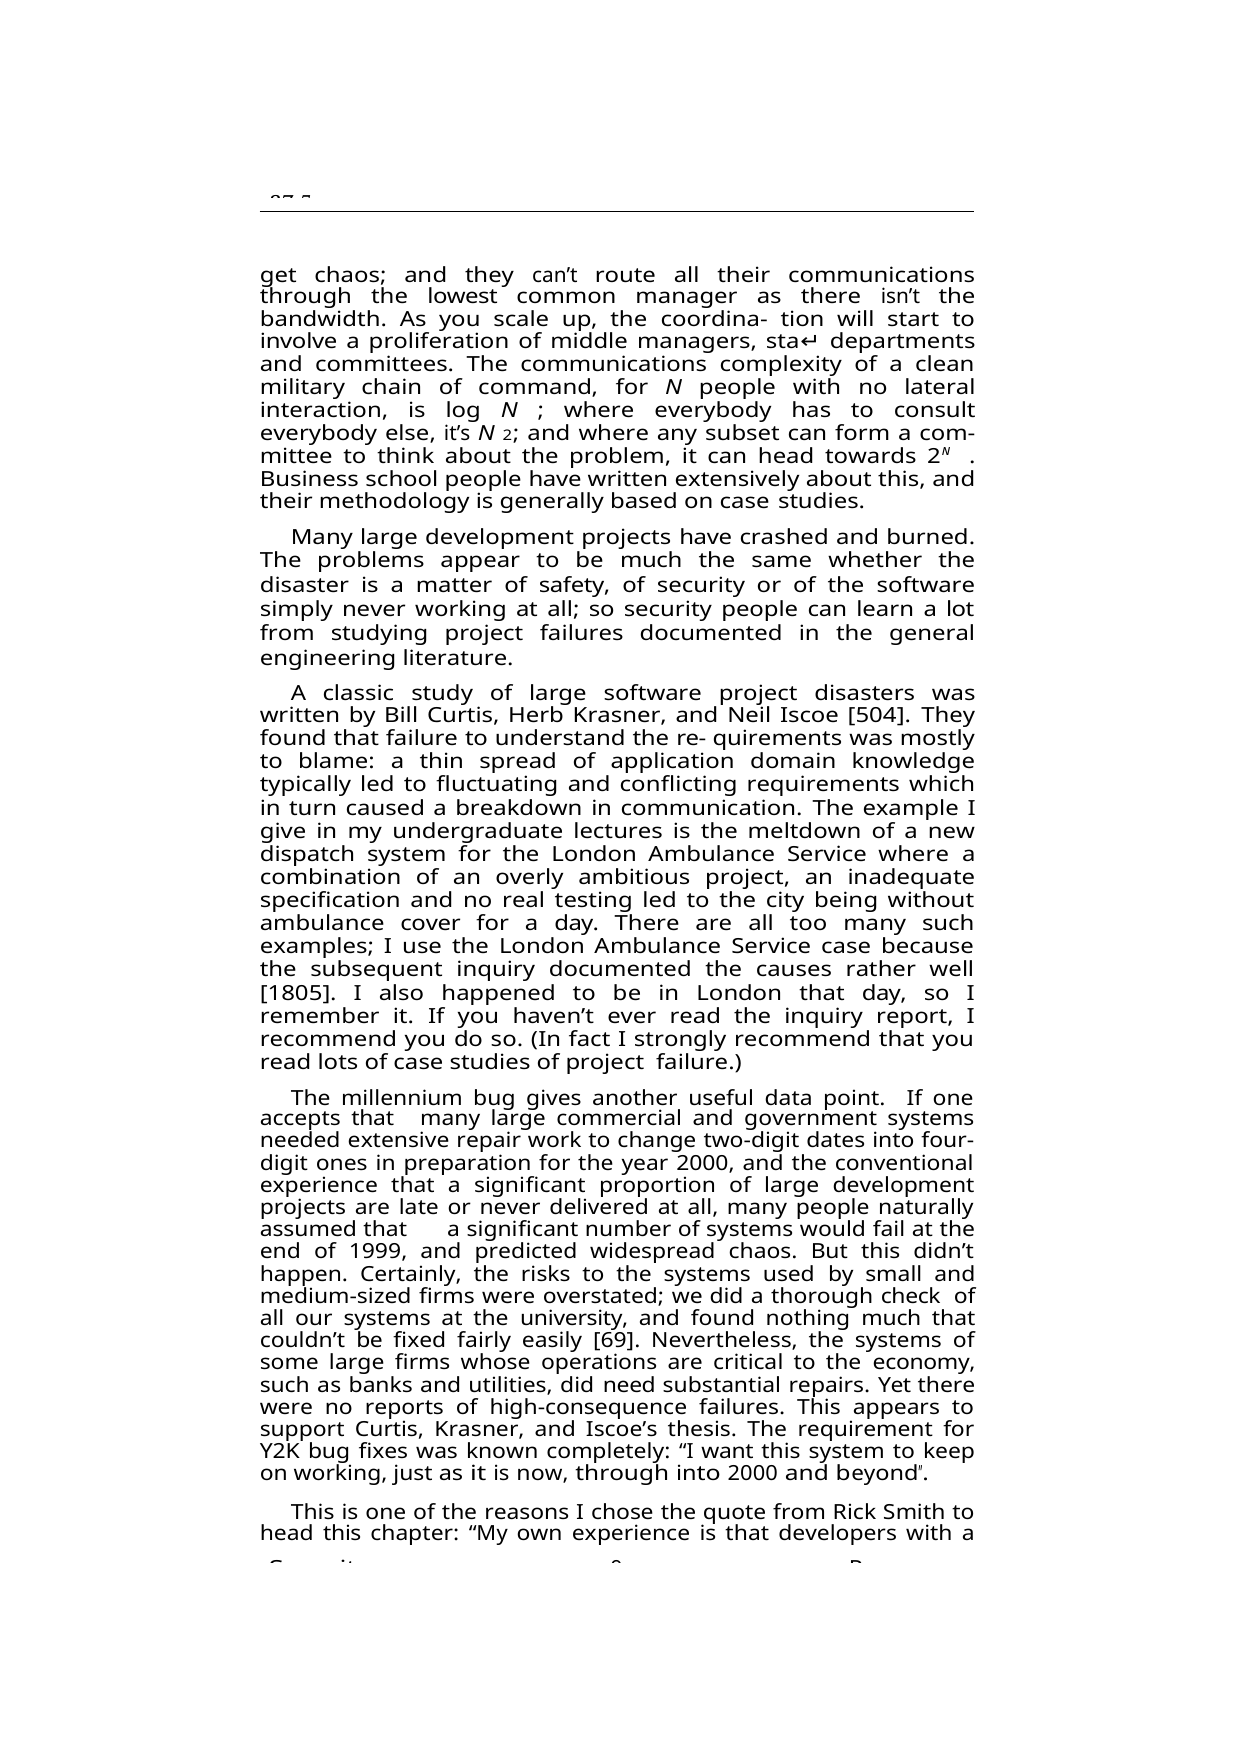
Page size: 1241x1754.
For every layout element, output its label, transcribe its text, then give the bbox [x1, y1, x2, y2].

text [259, 1501, 975, 1547]
text A classic study of large software project disasters was written by Bill Curtis, Herb Krasner, and Neil Iscoe [504]. They found that failure to understand the re- quirements was mostly to blame: a thin spread of application domain knowledge typically led to ﬂuctuating and conﬂicting requirements which in turn caused a breakdown in communication. The example I give in my undergraduate lectures is the meltdown of a new dispatch system for the London Ambulance Service where a combination of an overly ambitious project, an inadequate speciﬁcation and no real testing led to the city being without ambulance cover for a day. There are all too many such examples; I use the London Ambulance Service case because the subsequent inquiry documented the causes rather well [1805]. I also happened to be in London that day, so I remember it. If you haven’t ever read the inquiry report, I recommend you do so. (In fact I strongly recommend that you read lots of case studies of project failure.) [259, 682, 975, 1075]
text get chaos; and they can’t route all their communications through the lowest common manager as there isn’t the bandwidth. As you scale up, the coordina- tion will start to involve a proliferation of middle managers, sta↵ departments and committees. The communications complexity of a clean military chain of command, for N people with no lateral interaction, is log N ; where everybody has to consult everybody else, it’s N 2; and where any subset can form a com- mittee to think about the problem, it can head towards 2N . Business school people have written extensively about this, and their methodology is generally based on case studies. [259, 264, 975, 515]
text The millennium bug gives another useful data point. If one accepts that many large commercial and government systems needed extensive repair work to change two-digit dates into four-digit ones in preparation for the year 2000, and the conventional experience that a signiﬁcant proportion of large development projects are late or never delivered at all, many people naturally assumed that a signiﬁcant number of systems would fail at the end of 1999, and predicted widespread chaos. But this didn’t happen. Certainly, the risks to the systems used by small and medium-sized ﬁrms were overstated; we did a thorough check of all our systems at the university, and found nothing much that couldn’t be ﬁxed fairly easily [69]. Nevertheless, the systems of some large ﬁrms whose operations are critical to the economy, such as banks and utilities, did need substantial repairs. Yet there were no reports of high-consequence failures. This appears to support Curtis, Krasner, and Iscoe’s thesis. The requirement for Y2K bug ﬁxes was known completely: “I want this system to keep on working, just as it is now, through into 2000 and beyond”. [259, 1088, 975, 1487]
text Many large development projects have crashed and burned. The problems appear to be much the same whether the disaster is a matter of safety, of security or of the software simply never working at all; so security people can learn a lot from studying project failures documented in the general engineering literature. [259, 526, 975, 671]
